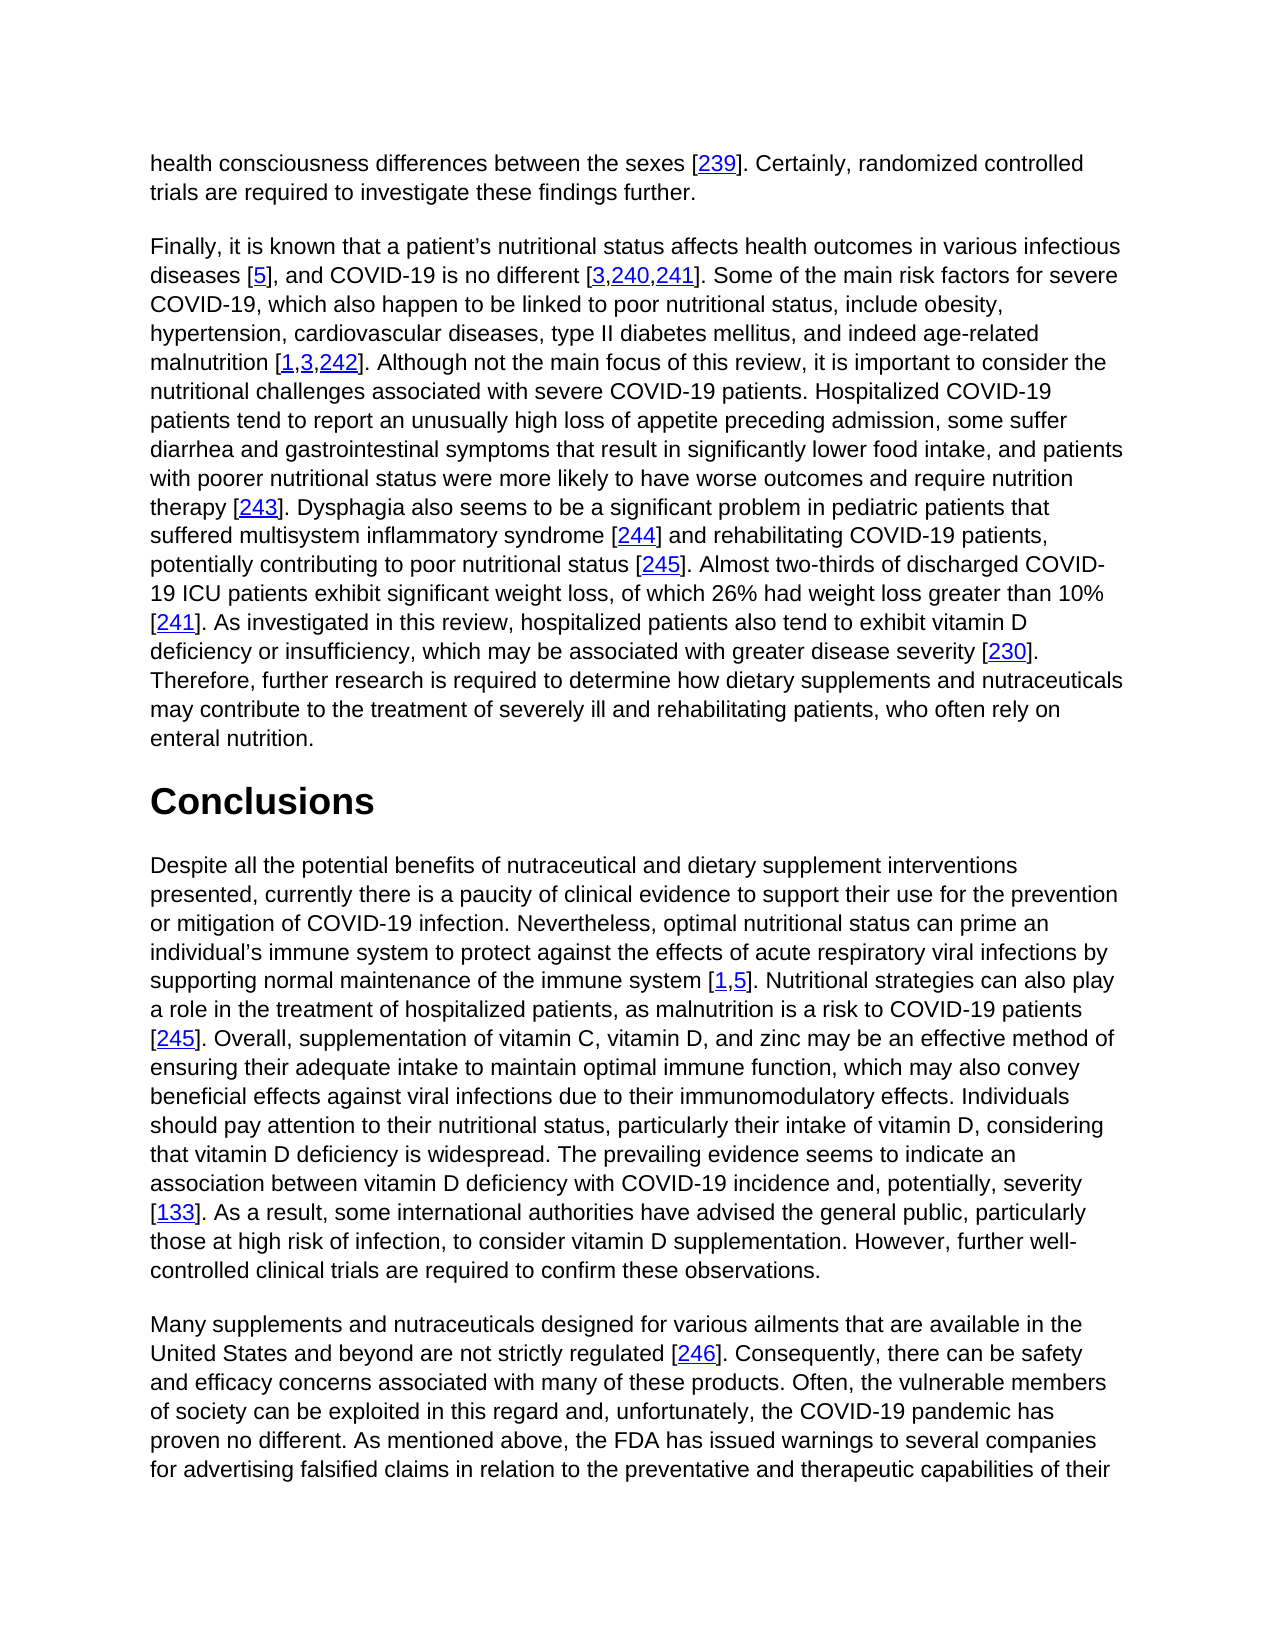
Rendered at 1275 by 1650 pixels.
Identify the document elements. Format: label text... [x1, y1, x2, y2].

text Despite all the potential benefits of nutraceutical and dietary supplement interventions presented, currently there is a paucity of clinical evidence to support their use for the prevention or mitigation of COVID-19 infection. Nevertheless, optimal nutritional status can prime an individual’s immune system to protect against the effects of acute respiratory viral infections by supporting normal maintenance of the immune system [1,5]. Nutritional strategies can also play a role in the treatment of hospitalized patients, as malnutrition is a risk to COVID-19 patients [245]. Overall, supplementation of vitamin C, vitamin D, and zinc may be an effective method of ensuring their adequate intake to maintain optimal immune function, which may also convey beneficial effects against viral infections due to their immunomodulatory effects. Individuals should pay attention to their nutritional status, particularly their intake of vitamin D, considering that vitamin D deficiency is widespread. The prevailing evidence seems to indicate an association between vitamin D deficiency with COVID-19 incidence and, potentially, severity [133]. As a result, some international authorities have advised the general public, particularly those at high risk of infection, to consider vitamin D supplementation. However, further well-controlled clinical trials are required to confirm these observations. [150, 852, 1125, 1283]
subtitle Conclusions [150, 779, 1125, 822]
